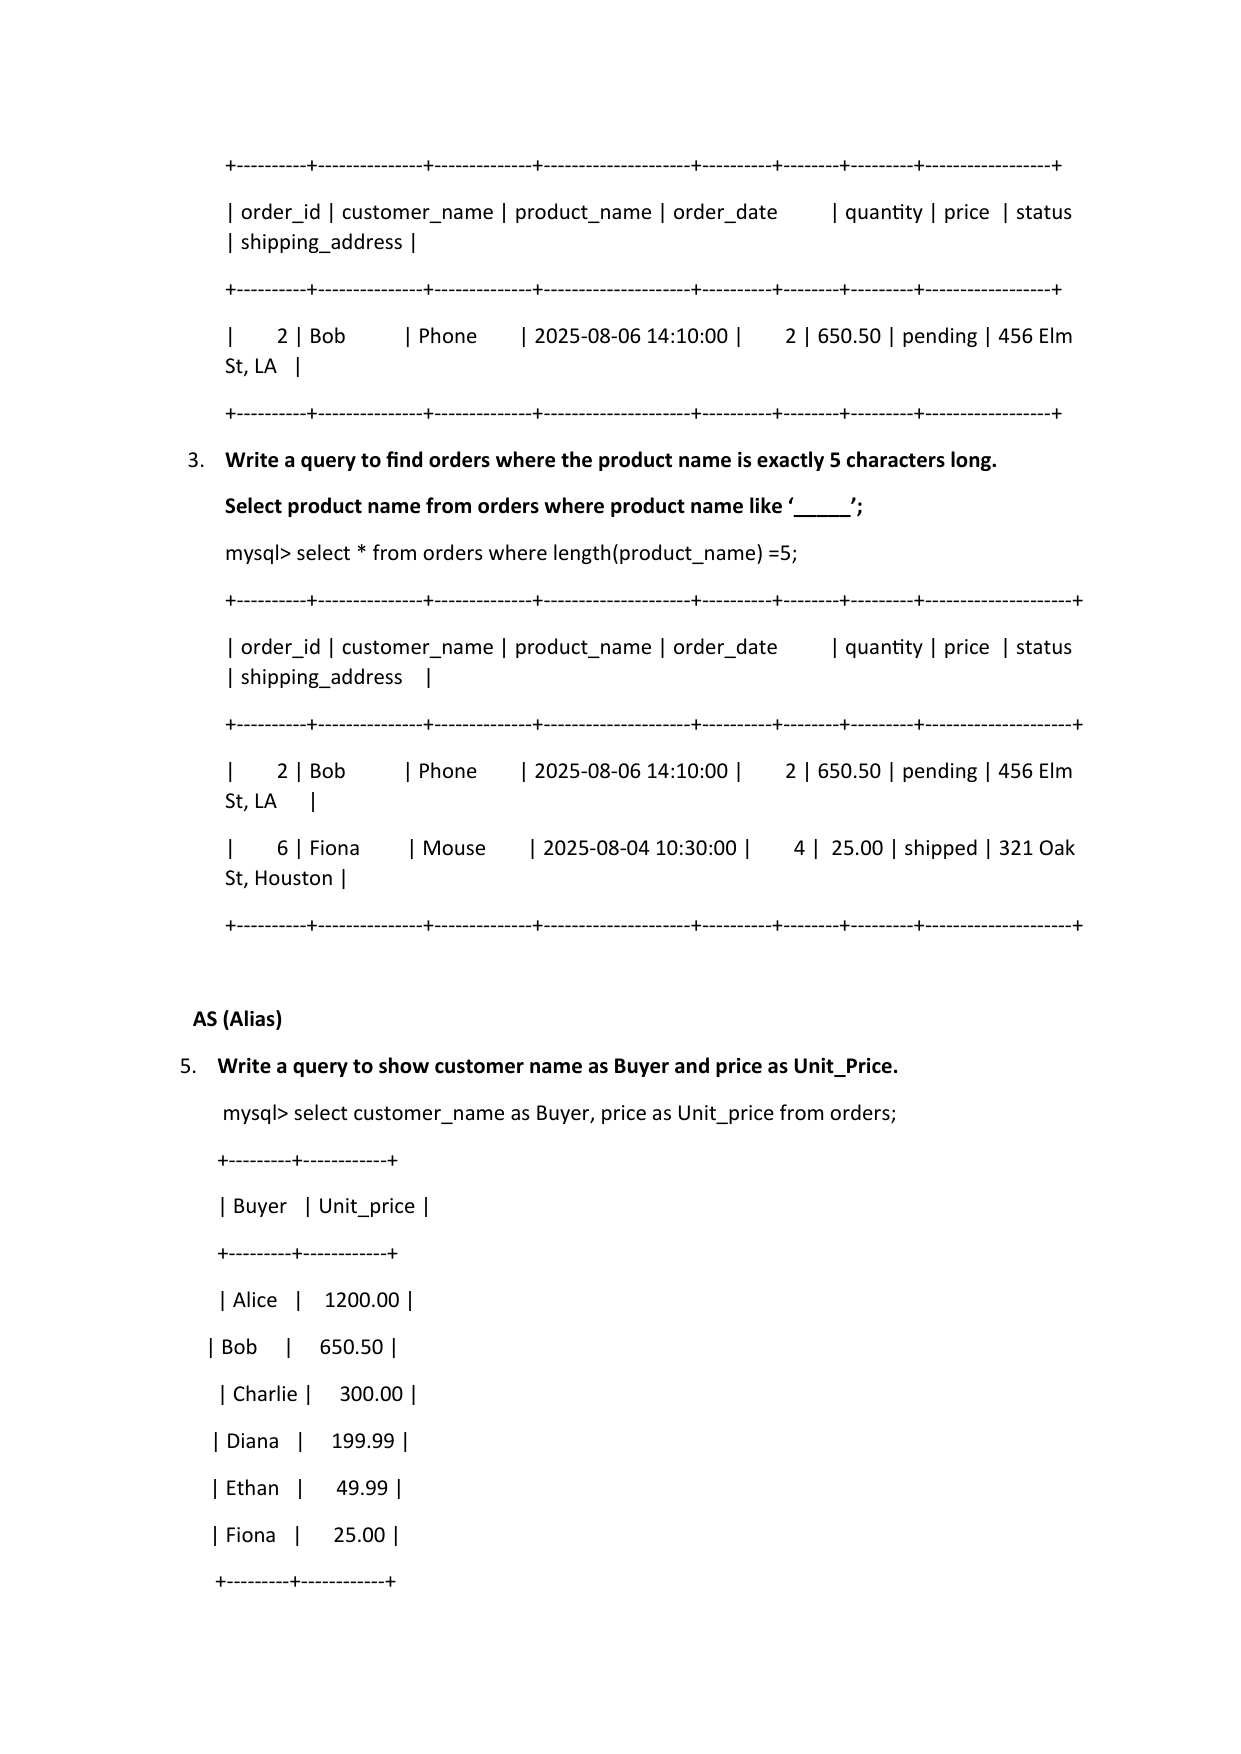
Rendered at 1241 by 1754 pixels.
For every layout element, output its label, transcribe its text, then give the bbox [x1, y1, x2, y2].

text | order_id | customer_name | product_name | order_date | quantity | price | status | shipping_address | [225, 632, 1090, 691]
list Write a query to show customer name as Buyer and price as Unit_Price. [179, 1051, 1090, 1079]
text mysql> select * from orders where length(product_name) =5; [225, 538, 1090, 567]
text +----------+---------------+--------------+---------------------+----------+--------+---------+---------------------+ [225, 709, 1090, 737]
text | Alice | 1200.00 | [217, 1285, 1090, 1313]
text Select product name from orders where product name like ‘_____’; [225, 492, 1090, 520]
text | order_id | customer_name | product_name | order_date | quantity | price | status | shipping_address | [225, 197, 1090, 255]
text | 2 | Bob | Phone | 2025-08-06 14:10:00 | 2 | 650.50 | pending | 456 Elm St, LA | [225, 756, 1090, 814]
text | 6 | Fiona | Mouse | 2025-08-04 10:30:00 | 4 | 25.00 | shipped | 321 Oak St, Houston | [225, 833, 1090, 892]
text | Charlie | 300.00 | [217, 1379, 1090, 1407]
text +----------+---------------+--------------+---------------------+----------+--------+---------+---------------------+ [225, 585, 1090, 613]
text +---------+------------+ [194, 1567, 1090, 1595]
text +----------+---------------+--------------+---------------------+----------+--------+---------+------------------+ [225, 274, 1090, 302]
text | Buyer | Unit_price | [217, 1192, 1090, 1220]
text mysql> select customer_name as Buyer, price as Unit_price from orders; [217, 1098, 1090, 1126]
text | Fiona | 25.00 | [194, 1520, 1090, 1548]
text | Diana | 199.99 | [179, 1426, 1090, 1454]
text AS (Alias) [187, 1004, 1090, 1032]
list Write a query to find orders where the product name is exactly 5 characters long. [187, 445, 1090, 473]
text +----------+---------------+--------------+---------------------+----------+--------+---------+---------------------+ [225, 910, 1090, 938]
text | Bob | 650.50 | [179, 1332, 1090, 1360]
text | 2 | Bob | Phone | 2025-08-06 14:10:00 | 2 | 650.50 | pending | 456 Elm St, LA | [225, 321, 1090, 379]
text +----------+---------------+--------------+---------------------+----------+--------+---------+------------------+ [225, 398, 1090, 426]
text | Ethan | 49.99 | [194, 1473, 1090, 1501]
text +---------+------------+ [217, 1238, 1090, 1267]
text +----------+---------------+--------------+---------------------+----------+--------+---------+------------------+ [225, 150, 1090, 178]
text +---------+------------+ [217, 1145, 1090, 1173]
